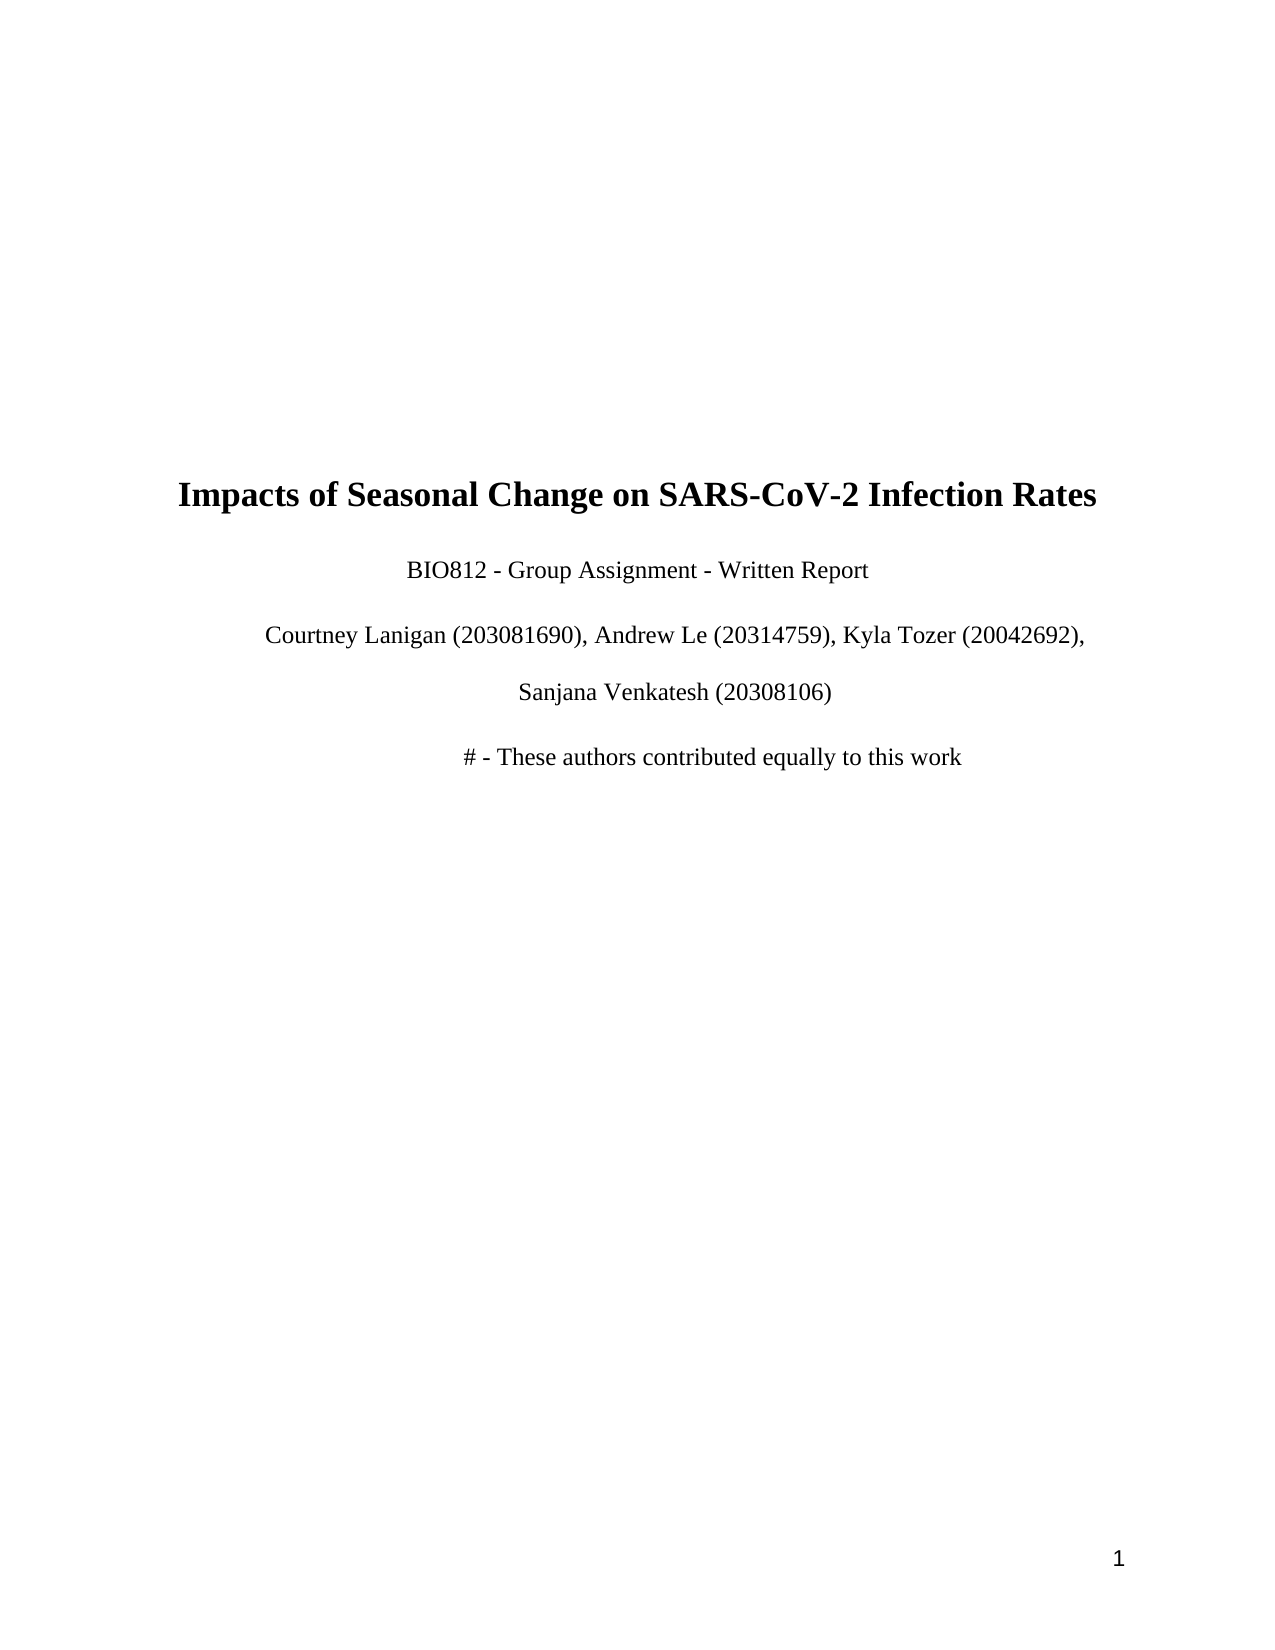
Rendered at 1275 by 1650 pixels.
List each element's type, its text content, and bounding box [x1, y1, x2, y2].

text # - These authors contributed equally to this work [300, 742, 1125, 771]
text Impacts of Seasonal Change on SARS-CoV-2 Infection Rates [150, 473, 1125, 514]
text Courtney Lanigan (203081690), Andrew Le (20314759), Kyla Tozer (20042692), Sanjana Venkatesh (20308106) [225, 620, 1125, 706]
text BIO812 - Group Assignment - Written Report [150, 555, 1125, 584]
